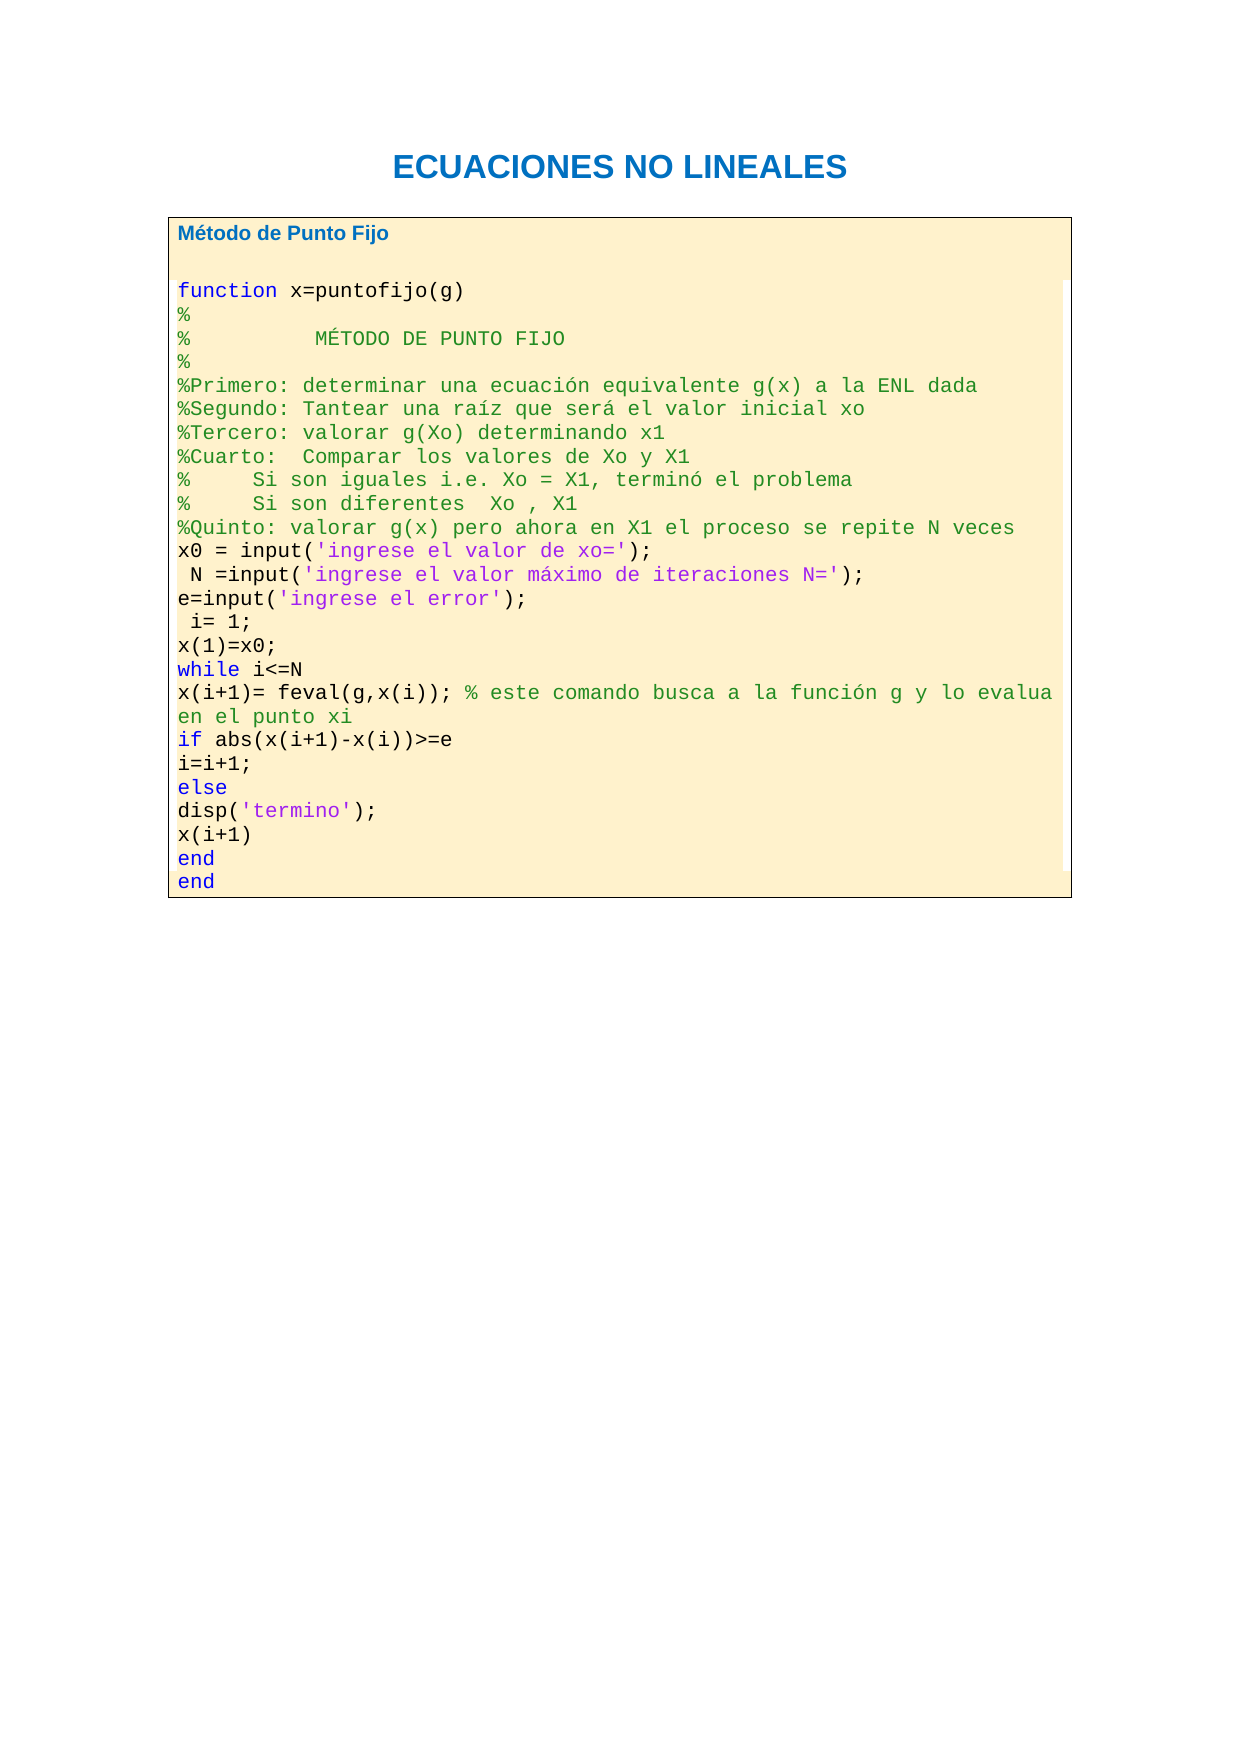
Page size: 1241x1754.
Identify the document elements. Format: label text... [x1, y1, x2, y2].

text x(i+1) [177, 824, 1063, 848]
text N =input('ingrese el valor máximo de iteraciones N='); [177, 564, 1063, 588]
text %Quinto: valorar g(x) pero ahora en X1 el proceso se repite N veces [177, 517, 1063, 540]
text % [177, 304, 1063, 327]
text else [177, 777, 1063, 800]
text function x=puntofijo(g) [177, 280, 1063, 304]
text %Cuarto: Comparar los valores de Xo y X1 [177, 446, 1063, 469]
text Método de Punto Fijo [169, 218, 1071, 244]
text while i<=N [177, 658, 1063, 682]
text ECUACIONES NO LINEALES [177, 148, 1063, 186]
text % MÉTODO DE PUNTO FIJO [177, 327, 1063, 351]
text end [177, 848, 1063, 868]
text end [169, 868, 1071, 897]
text if abs(x(i+1)-x(i))>=e [177, 729, 1063, 753]
text x(1)=x0; [177, 635, 1063, 658]
text i= 1; [177, 611, 1063, 635]
text %Tercero: valorar g(Xo) determinando x1 [177, 422, 1063, 446]
text e=input('ingrese el error'); [177, 588, 1063, 611]
text %Primero: determinar una ecuación equivalente g(x) a la ENL dada [177, 375, 1063, 398]
text %Segundo: Tantear una raíz que será el valor inicial xo [177, 398, 1063, 422]
text % [177, 351, 1063, 375]
text x0 = input('ingrese el valor de xo='); [177, 540, 1063, 564]
text x(i+1)= feval(g,x(i)); % este comando busca a la función g y lo evalua en el punto xi [177, 682, 1063, 729]
text i=i+1; [177, 753, 1063, 777]
text % Si son diferentes Xo , X1 [177, 493, 1063, 517]
text % Si son iguales i.e. Xo = X1, terminó el problema [177, 469, 1063, 493]
text disp('termino'); [177, 800, 1063, 824]
